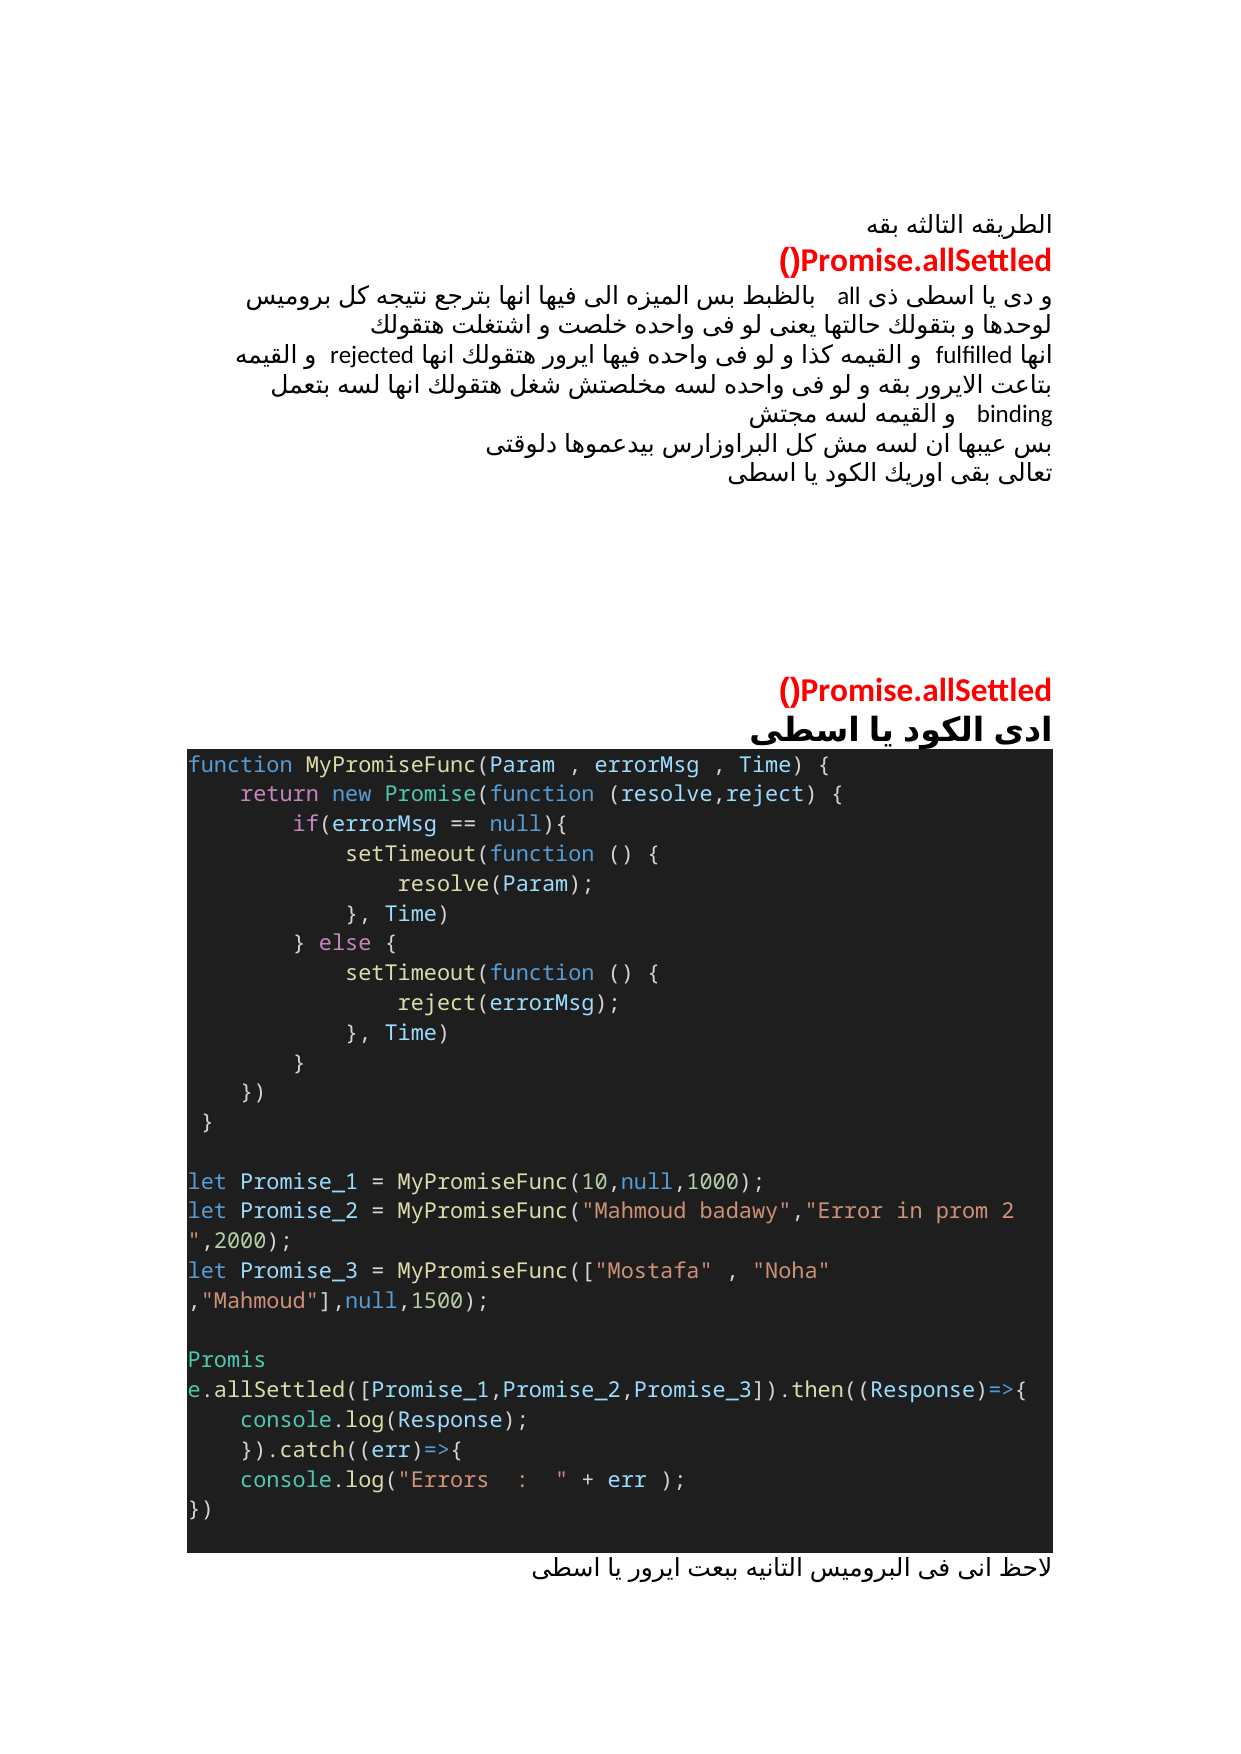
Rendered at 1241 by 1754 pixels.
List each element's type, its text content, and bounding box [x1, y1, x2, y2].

text } [187, 1047, 1053, 1076]
text reject(errorMsg); [187, 987, 1053, 1017]
text function MyPromiseFunc(Param , errorMsg , Time) { [187, 749, 1053, 778]
text console.log("Errors : " + err ); [187, 1464, 1053, 1493]
text } else { [187, 927, 1053, 957]
text setTimeout(function () { [187, 957, 1053, 987]
text Promise.allSettled([Promise_1,Promise_2,Promise_3]).then((Response)=>{ [187, 1344, 1053, 1404]
text console.log(Response); [187, 1404, 1053, 1434]
text }).catch((err)=>{ [187, 1434, 1053, 1464]
text Promise.allSettled() [187, 239, 1053, 280]
text و دى يا اسطى ذى all بالظبط بس الميزه الى فيها انها بترجع نتيجه كل بروميس لوحدها و بتقولك حالتها يعنى لو فى واحده خلصت و اشتغلت هتقولك [187, 280, 1053, 339]
text resolve(Param); [187, 868, 1053, 898]
text }, Time) [187, 1017, 1053, 1047]
text }, Time) [187, 898, 1053, 927]
text setTimeout(function () { [187, 838, 1053, 868]
text if(errorMsg == null){ [187, 808, 1053, 838]
text الطريقه التالثه بقه [187, 210, 1053, 239]
text Promise.allSettled() [187, 669, 1053, 710]
text لاحظ انى فى البروميس التانيه ببعت ايرور يا اسطى [187, 1553, 1053, 1582]
text } [187, 1106, 1053, 1136]
text }) [187, 1076, 1053, 1106]
text انها fulfilled و القيمه كذا و لو فى واحده فيها ايرور هتقولك انها rejected و القيمه بتاعت الايرور بقه و لو فى واحده لسه مخلصتش شغل هتقولك انها لسه بتعمل binding و القيمه لسه مجتش [187, 339, 1053, 429]
text تعالى بقى اوريك الكود يا اسطى [187, 458, 1053, 486]
text let Promise_3 = MyPromiseFunc(["Mostafa" , "Noha" ,"Mahmoud"],null,1500); [187, 1255, 1053, 1315]
text let Promise_2 = MyPromiseFunc("Mahmoud badawy","Error in prom 2",2000); [187, 1196, 1053, 1255]
text let Promise_1 = MyPromiseFunc(10,null,1000); [187, 1166, 1053, 1196]
text }) [187, 1493, 1053, 1523]
text return new Promise(function (resolve,reject) { [187, 778, 1053, 808]
text بس عيبها ان لسه مش كل البراوزارس بيدعموها دلوقتى [187, 429, 1053, 458]
text ادى الكود يا اسطى [187, 710, 1053, 749]
